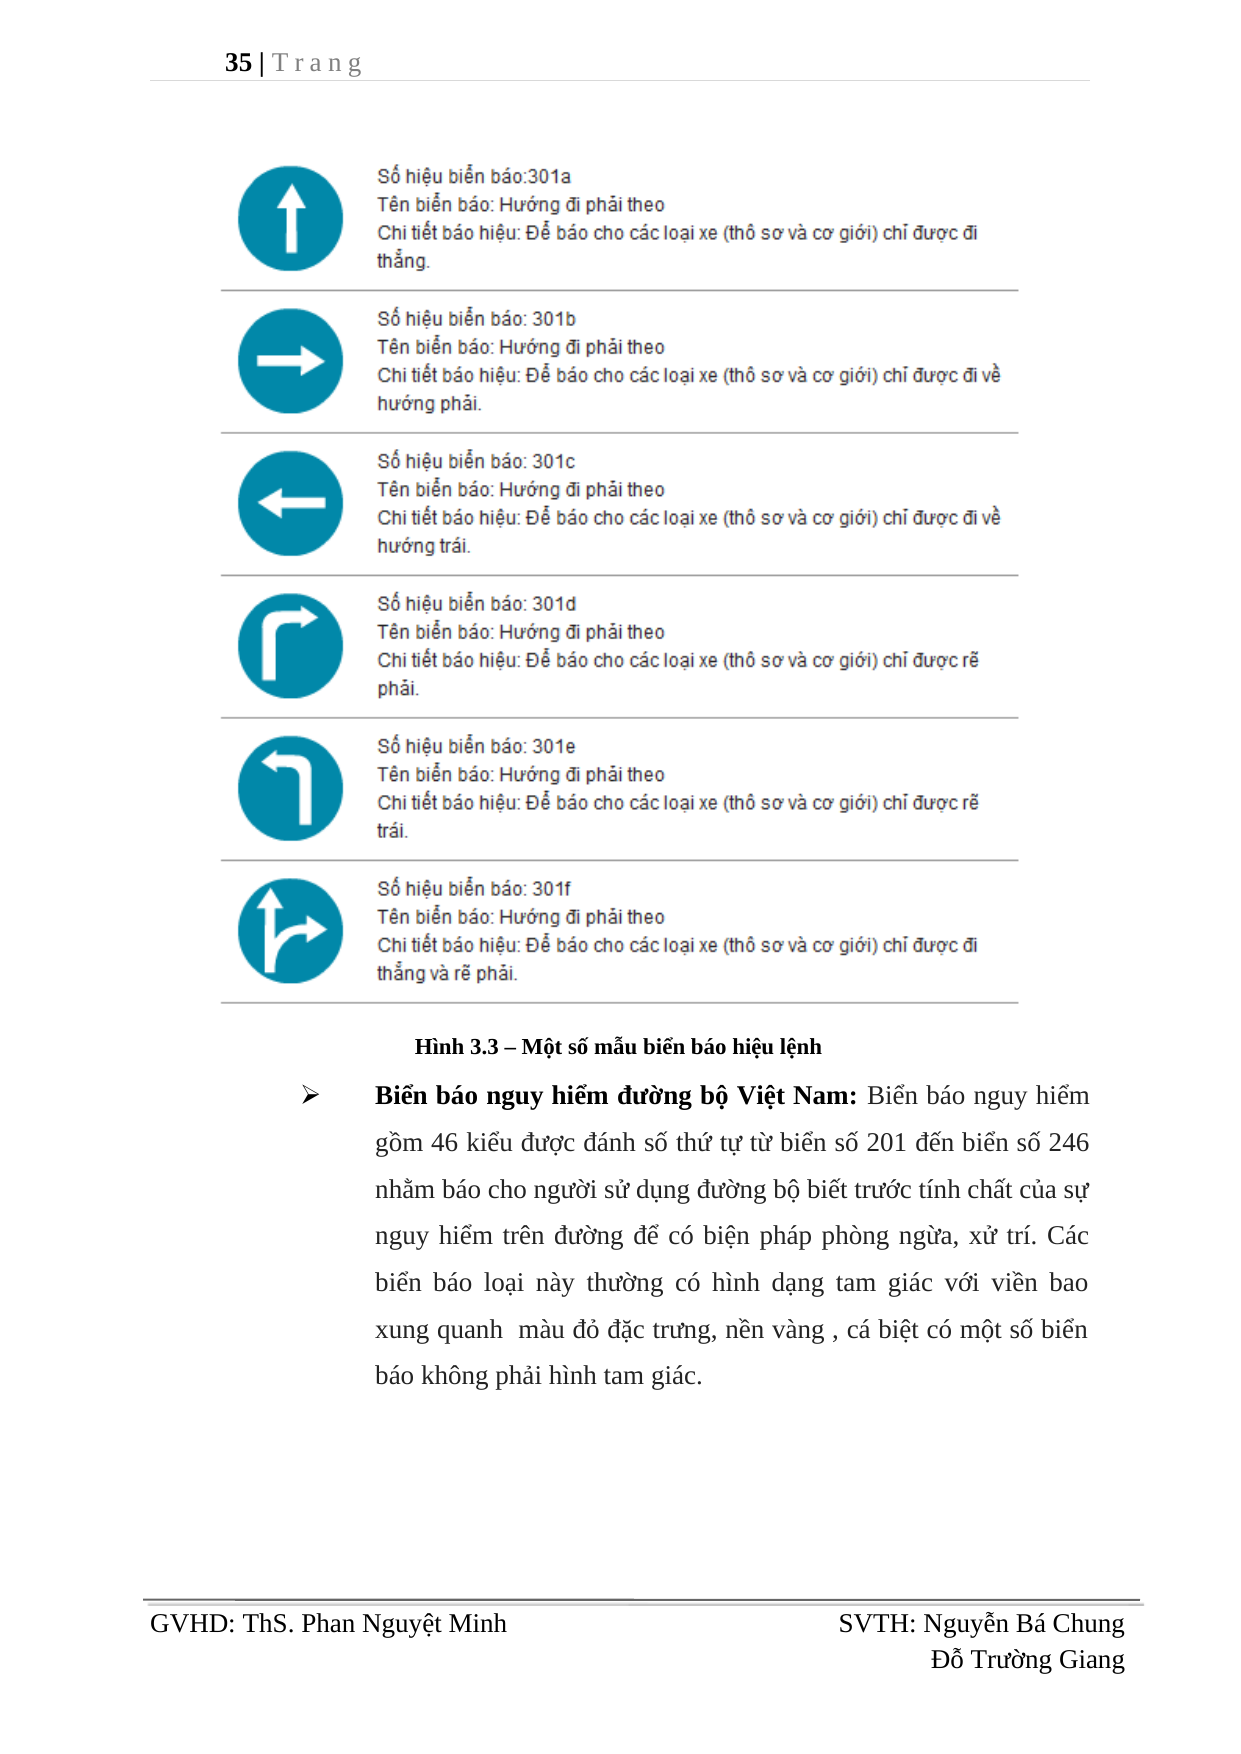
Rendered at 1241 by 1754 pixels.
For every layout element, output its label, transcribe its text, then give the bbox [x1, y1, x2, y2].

list Biển báo nguy hiểm đường bộ Việt Nam: Biển báo nguy hiểm gồm 46 kiểu được đánh số thứ tự từ biển số 201 đến biển số 246 nhằm báo cho người sử dụng đường bộ biết trước tính chất của sự nguy hiểm trên đường để có biện pháp phòng ngừa, xử trí. Các biển báo loại này thường có hình dạng tam giác với viền bao xung quanh màu đỏ đặc trưng, nền vàng , cá biệt có một số biển báo không phải hình tam giác. [300, 1079, 1090, 1391]
picture [215, 150, 1025, 1018]
